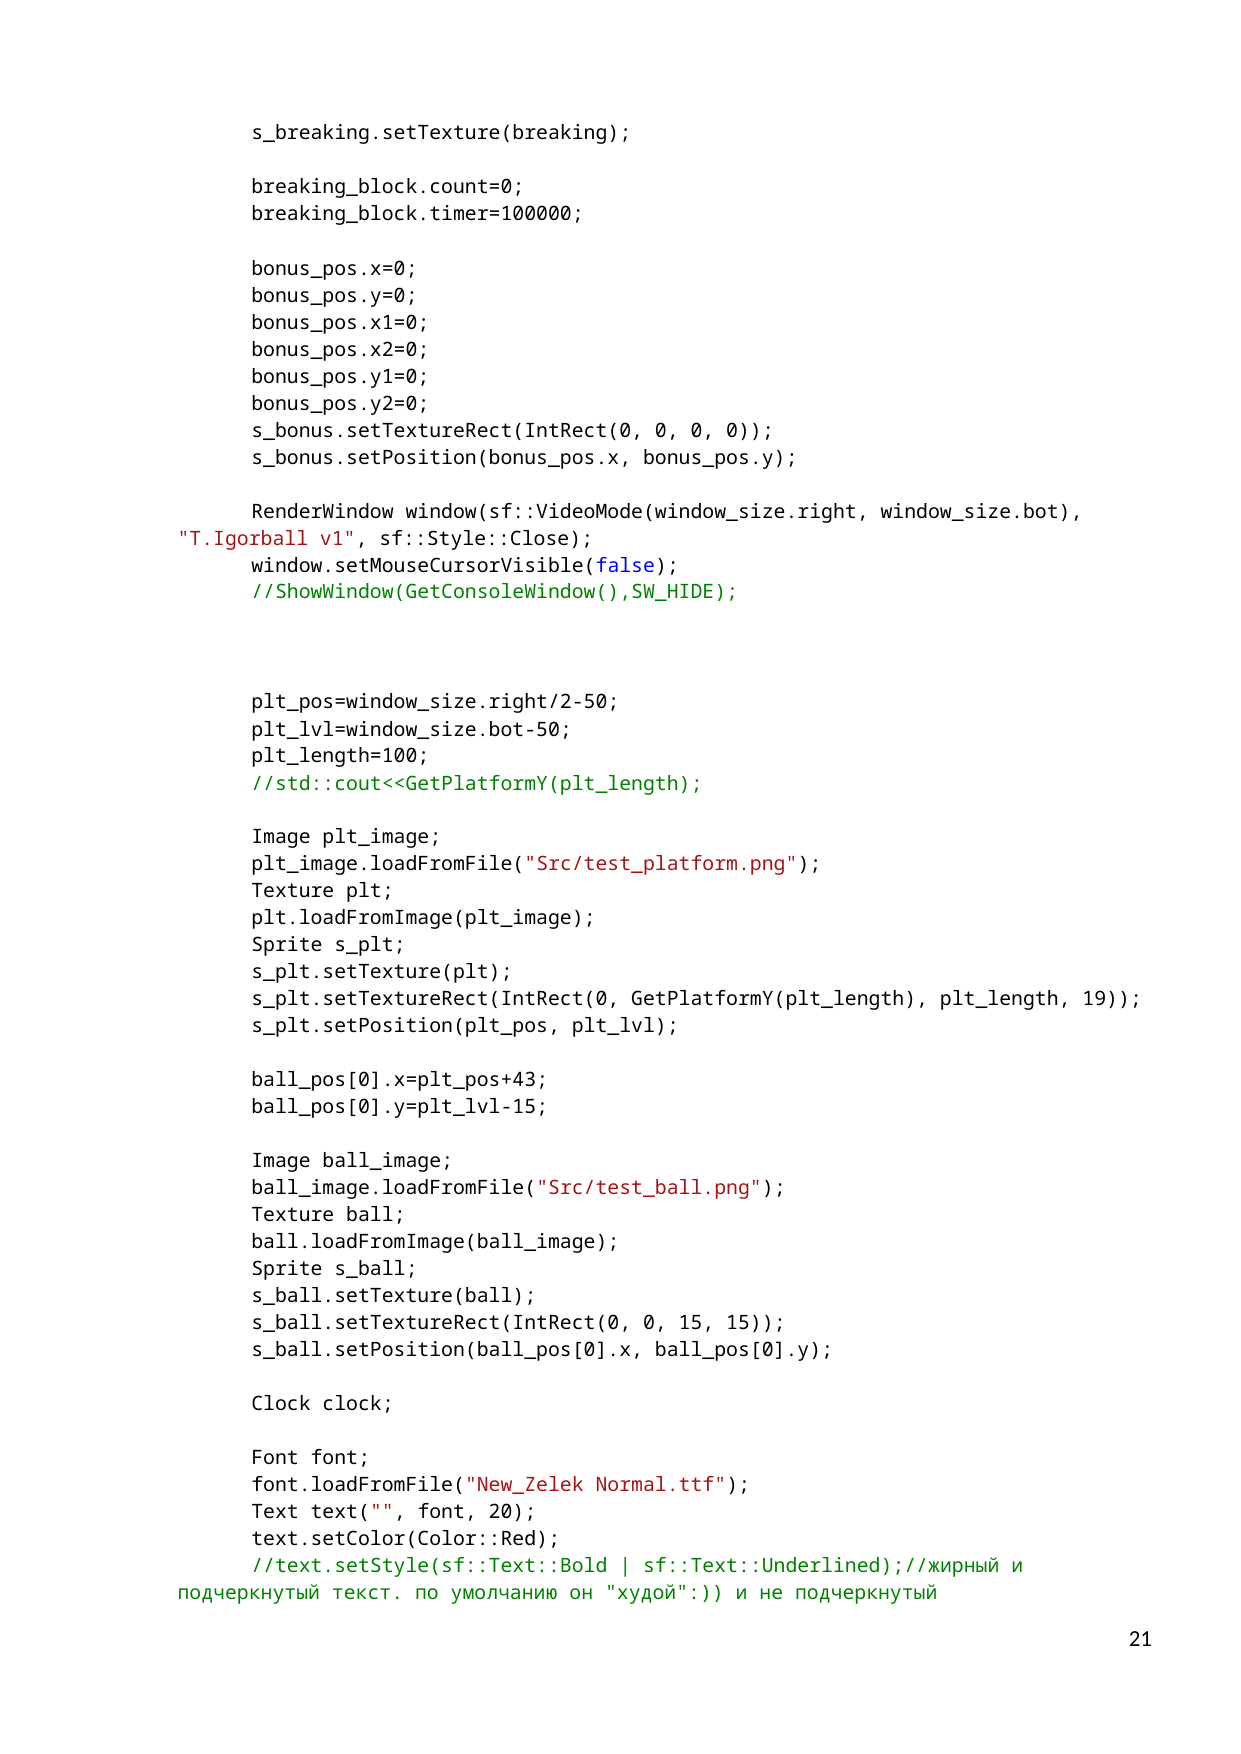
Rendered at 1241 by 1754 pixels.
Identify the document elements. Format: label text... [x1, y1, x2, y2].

text //text.setStyle(sf::Text::Bold | sf::Text::Underlined);//жирный и подчеркнутый текст. по умолчанию он "худой":)) и не подчеркнутый [177, 1551, 1152, 1605]
text breaking_block.timer=100000; [177, 199, 1152, 226]
text plt_length=100; [177, 742, 1152, 769]
text bonus_pos.x2=0; [177, 335, 1152, 362]
text Image plt_image; [177, 823, 1152, 850]
text s_breaking.setTexture(breaking); [177, 118, 1152, 145]
text Font font; [177, 1443, 1152, 1470]
text plt.loadFromImage(plt_image); [177, 904, 1152, 931]
text bonus_pos.y=0; [177, 281, 1152, 308]
text s_ball.setTextureRect(IntRect(0, 0, 15, 15)); [177, 1308, 1152, 1335]
text s_bonus.setTextureRect(IntRect(0, 0, 0, 0)); [177, 416, 1152, 443]
text bonus_pos.x=0; [177, 254, 1152, 281]
text plt_lvl=window_size.bot-50; [177, 715, 1152, 742]
text ball_pos[0].x=plt_pos+43; [177, 1066, 1152, 1092]
text s_plt.setPosition(plt_pos, plt_lvl); [177, 1012, 1152, 1038]
text ball_pos[0].y=plt_lvl-15; [177, 1092, 1152, 1119]
text text.setColor(Color::Red); [177, 1524, 1152, 1551]
text //std::cout<<GetPlatformY(plt_length); [177, 769, 1152, 796]
text s_ball.setPosition(ball_pos[0].x, ball_pos[0].y); [177, 1335, 1152, 1362]
text ball_image.loadFromFile("Src/test_ball.png"); [177, 1173, 1152, 1200]
text window.setMouseCursorVisible(false); [177, 551, 1152, 578]
text s_plt.setTexture(plt); [177, 958, 1152, 984]
text plt_pos=window_size.right/2-50; [177, 688, 1152, 715]
text bonus_pos.y1=0; [177, 362, 1152, 389]
text Text text("", font, 20); [177, 1497, 1152, 1524]
text Image ball_image; [177, 1146, 1152, 1173]
text s_plt.setTextureRect(IntRect(0, GetPlatformY(plt_length), plt_length, 19)); [177, 984, 1152, 1012]
text Sprite s_ball; [177, 1254, 1152, 1281]
text s_bonus.setPosition(bonus_pos.x, bonus_pos.y); [177, 443, 1152, 470]
text Texture ball; [177, 1200, 1152, 1227]
text Sprite s_plt; [177, 931, 1152, 958]
text breaking_block.count=0; [177, 172, 1152, 199]
text RenderWindow window(sf::VideoMode(window_size.right, window_size.bot), "T.Igorball v1", sf::Style::Close); [177, 497, 1152, 551]
text plt_image.loadFromFile("Src/test_platform.png"); [177, 850, 1152, 877]
text bonus_pos.y2=0; [177, 389, 1152, 416]
text Clock clock; [177, 1389, 1152, 1416]
text Texture plt; [177, 877, 1152, 904]
text bonus_pos.x1=0; [177, 308, 1152, 335]
text //ShowWindow(GetConsoleWindow(),SW_HIDE); [177, 578, 1152, 605]
text ball.loadFromImage(ball_image); [177, 1227, 1152, 1254]
text font.loadFromFile("New_Zelek Normal.ttf"); [177, 1470, 1152, 1497]
text s_ball.setTexture(ball); [177, 1281, 1152, 1308]
